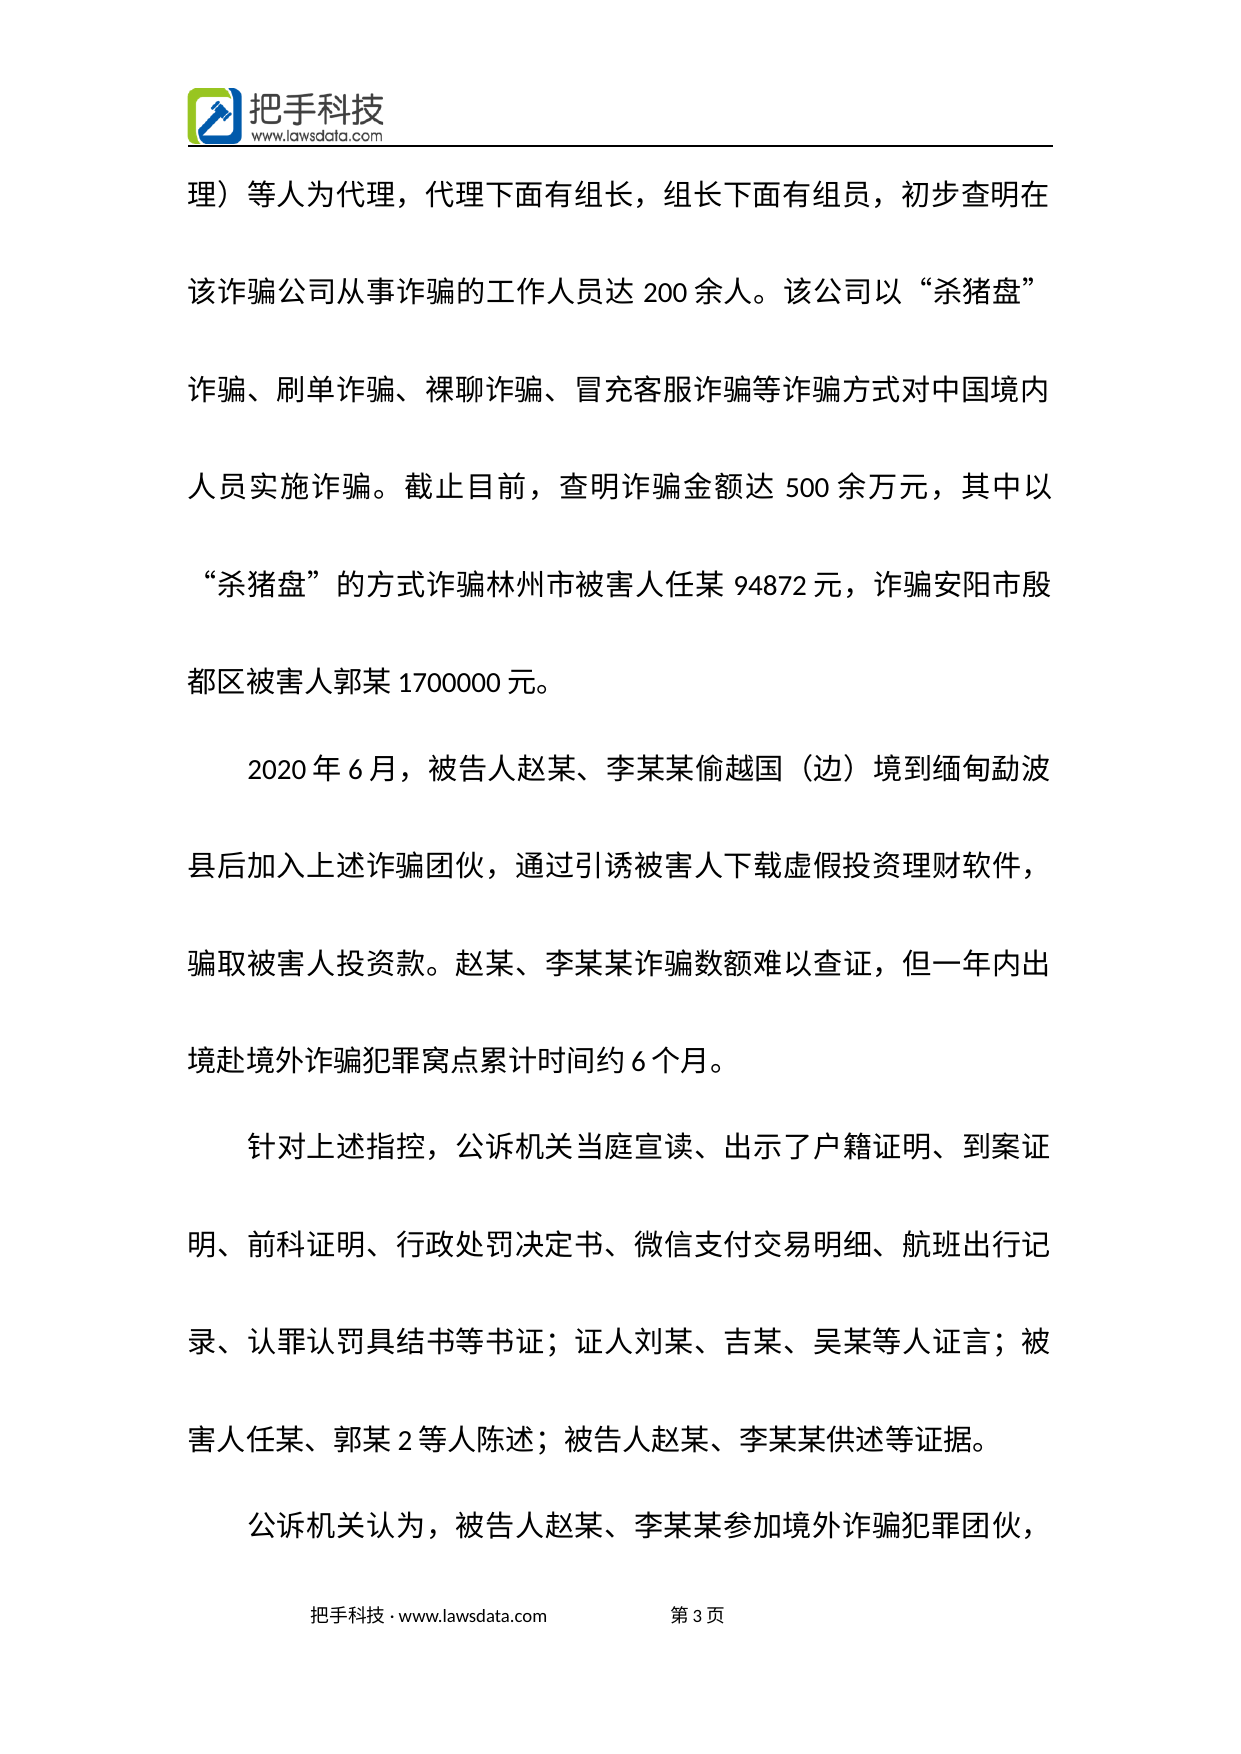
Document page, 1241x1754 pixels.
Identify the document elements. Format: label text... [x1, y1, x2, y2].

text 针对上述指控，公诉机关当庭宣读、出示了户籍证明、到案证明、前科证明、行政处罚决定书、微信支付交易明细、航班出行记录、认罪认罚具结书等书证；证人刘某、吉某、吴某等人证言；被害人任某、郭某2等人陈述；被告人赵某、李某某供述等证据。 [187, 1112, 1053, 1470]
text 2020年6月，被告人赵某、李某某偷越国（边）境到缅甸勐波县后加入上述诈骗团伙，通过引诱被害人下载虚假投资理财软件，骗取被害人投资款。赵某、李某某诈骗数额难以查证，但一年内出境赴境外诈骗犯罪窝点累计时间约6个月。 [187, 734, 1053, 1091]
picture [187, 88, 384, 144]
